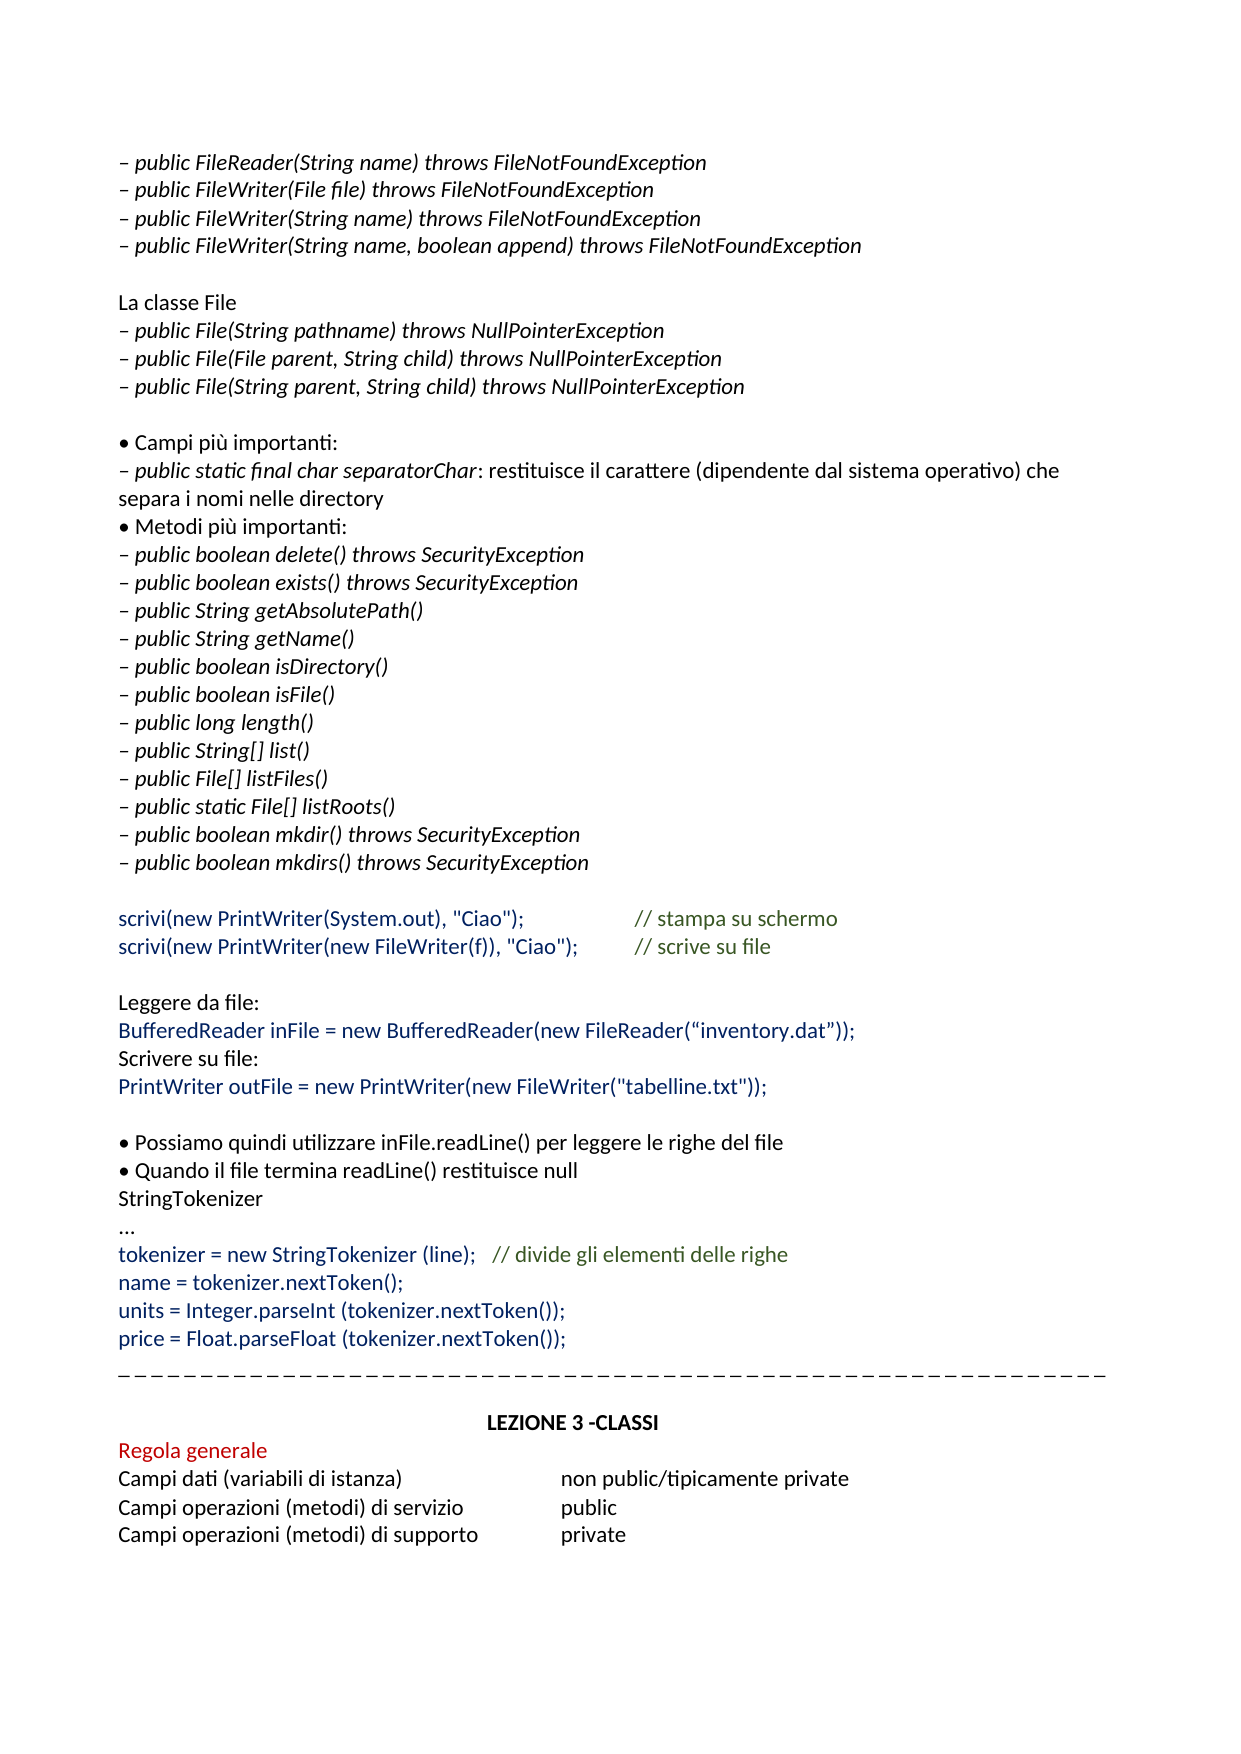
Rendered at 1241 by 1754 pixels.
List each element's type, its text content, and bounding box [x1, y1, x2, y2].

text – public FileWriter(File file) throws FileNotFoundException [118, 176, 1122, 204]
text – public FileReader(String name) throws FileNotFoundException [118, 148, 1122, 176]
text – public FileWriter(String name, boolean append) throws FileNotFoundException [118, 232, 1122, 260]
text • Campi più importanti: [118, 428, 1122, 456]
text Regola generale [118, 1437, 1122, 1464]
text – public File(String pathname) throws NullPointerException [118, 316, 1122, 344]
text PrintWriter outFile = new PrintWriter(new FileWriter("tabelline.txt")); [118, 1072, 1122, 1100]
text – public static final char separatorChar: restituisce il carattere (dipendente dal sistema operativo) che separa i nomi nelle directory [118, 456, 1122, 512]
text BufferedReader inFile = new BufferedReader(new FileReader(“inventory.dat”)); [118, 1016, 1122, 1044]
text – public FileWriter(String name) throws FileNotFoundException [118, 204, 1122, 232]
text – public boolean delete() throws SecurityException [118, 540, 1122, 568]
text – public String getAbsolutePath() [118, 596, 1122, 624]
text La classe File [118, 288, 1122, 316]
text – public boolean isFile() [118, 680, 1122, 708]
text StringTokenizer [118, 1184, 1122, 1212]
text Leggere da file: [118, 988, 1122, 1016]
text units = Integer.parseInt (tokenizer.nextToken()); [118, 1296, 1122, 1324]
text – public boolean exists() throws SecurityException [118, 568, 1122, 596]
text – public long length() [118, 708, 1122, 736]
text – public boolean mkdir() throws SecurityException [118, 820, 1122, 848]
text – public boolean mkdirs() throws SecurityException [118, 848, 1122, 876]
text • Possiamo quindi utilizzare inFile.readLine() per leggere le righe del file [118, 1128, 1122, 1156]
text – public File[] listFiles() [118, 764, 1122, 792]
text name = tokenizer.nextToken(); [118, 1268, 1122, 1296]
text scrivi(new PrintWriter(System.out), "Ciao"); // stampa su schermo [118, 904, 1122, 932]
text LEZIONE 3 -CLASSI [118, 1408, 1122, 1437]
text – public File(File parent, String child) throws NullPointerException [118, 344, 1122, 372]
text • Quando il file termina readLine() restituisce null [118, 1156, 1122, 1184]
text _ _ _ _ _ _ _ _ _ _ _ _ _ _ _ _ _ _ _ _ _ _ _ _ _ _ _ _ _ _ _ _ _ _ _ _ _ _ _ _ _ _ _ _ _ _ _ _ _ _ _ _ _ _ _ _ _ _ _ _ [118, 1352, 1122, 1381]
text tokenizer = new StringTokenizer (line); // divide gli elementi delle righe [118, 1240, 1122, 1268]
text – public boolean isDirectory() [118, 652, 1122, 680]
text Scrivere su file: [118, 1044, 1122, 1072]
text scrivi(new PrintWriter(new FileWriter(f)), "Ciao"); // scrive su file [118, 932, 1122, 960]
text – public File(String parent, String child) throws NullPointerException [118, 372, 1122, 400]
text • Metodi più importanti: [118, 512, 1122, 540]
text – public static File[] listRoots() [118, 792, 1122, 820]
text Campi operazioni (metodi) di servizio public [118, 1493, 1122, 1521]
text Campi operazioni (metodi) di supporto private [118, 1521, 1122, 1549]
text ... [118, 1212, 1122, 1240]
text price = Float.parseFloat (tokenizer.nextToken()); [118, 1324, 1122, 1352]
text – public String getName() [118, 624, 1122, 652]
text Campi dati (variabili di istanza) non public/tipicamente private [118, 1464, 1122, 1493]
text – public String[] list() [118, 736, 1122, 764]
